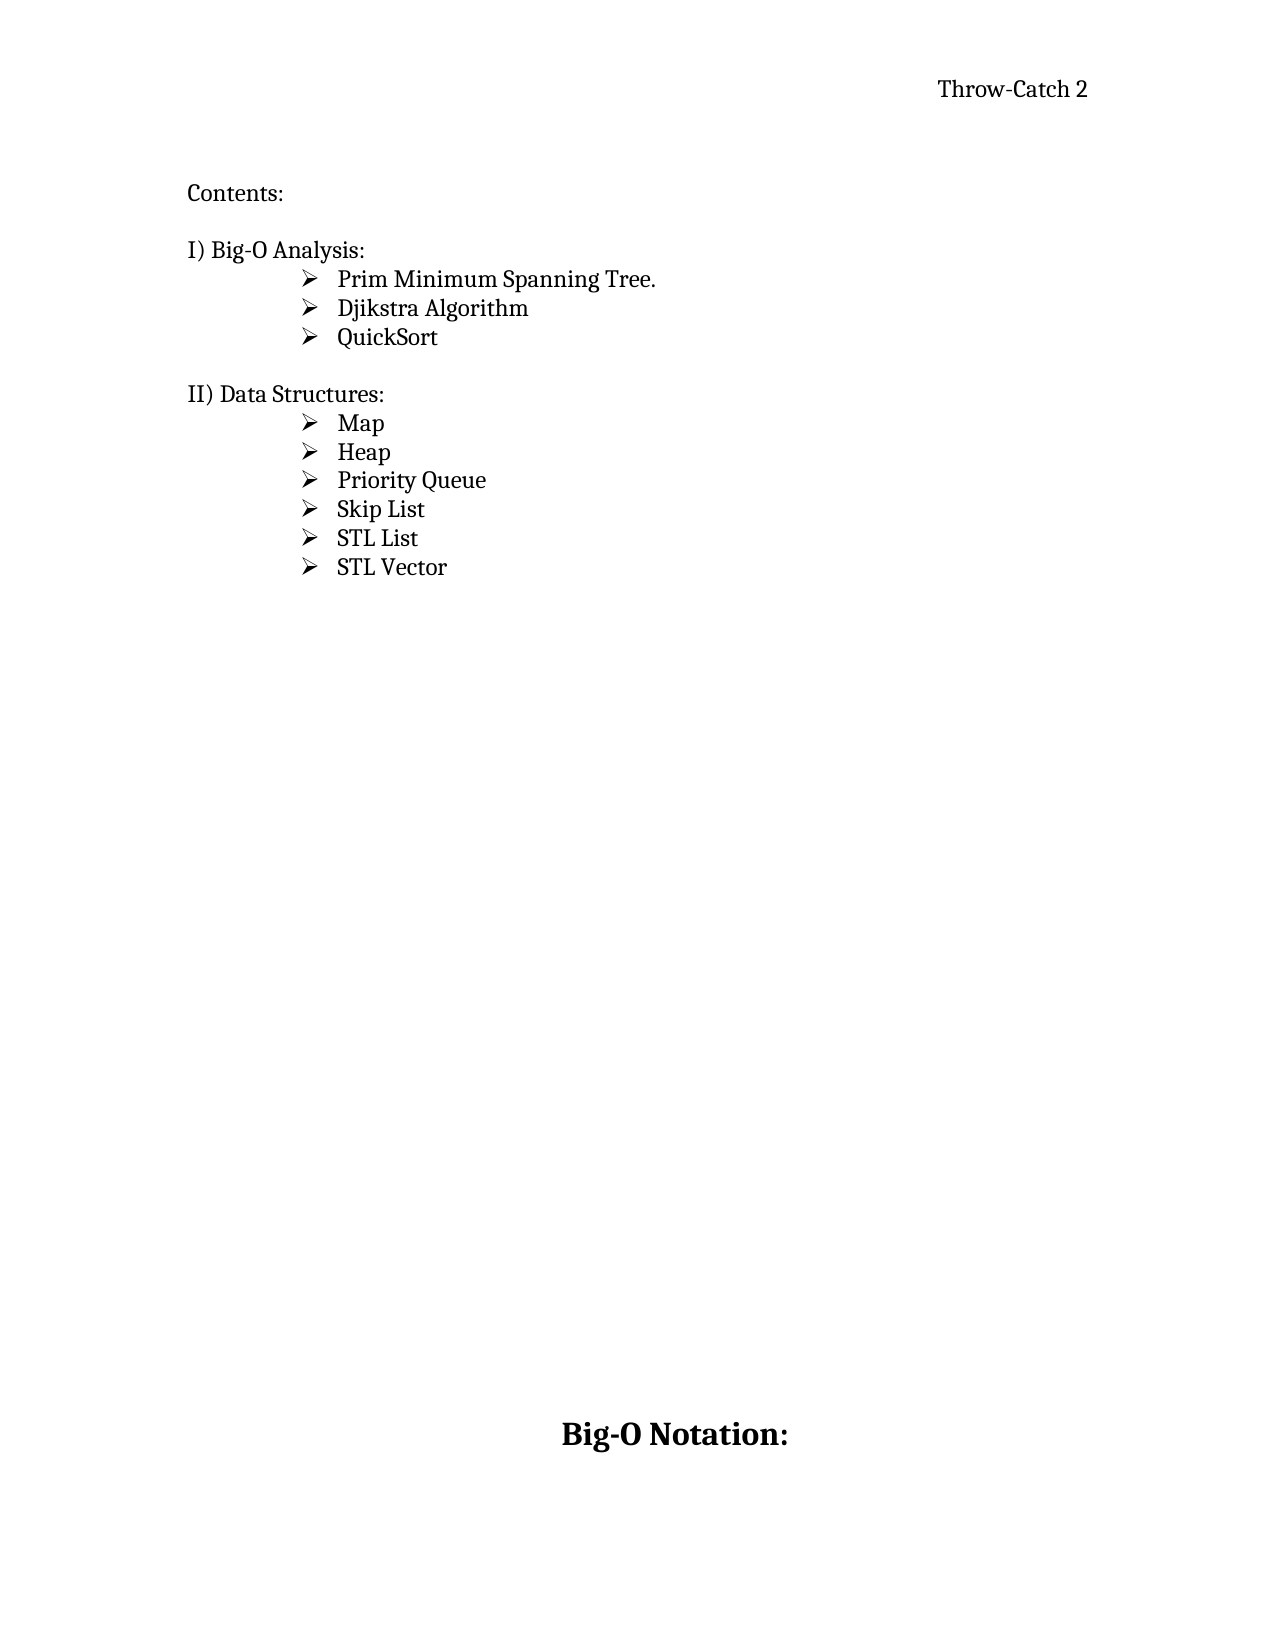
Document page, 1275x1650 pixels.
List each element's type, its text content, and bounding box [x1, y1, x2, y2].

list Djikstra Algorithm [300, 294, 1087, 322]
list Heap [300, 437, 1087, 466]
list STL List [300, 524, 1087, 552]
list STL Vector [300, 552, 1087, 581]
text II) Data Structures: [187, 380, 1087, 409]
list Map [300, 409, 1087, 437]
list Prim Minimum Spanning Tree. [300, 265, 1087, 294]
text Contents: [187, 179, 1087, 207]
list Skip List [300, 495, 1087, 524]
list QuickSort [300, 322, 1087, 351]
text Big-O Notation: [187, 1415, 1087, 1453]
list Priority Queue [300, 466, 1087, 495]
text I) Big-O Analysis: [187, 236, 1087, 265]
